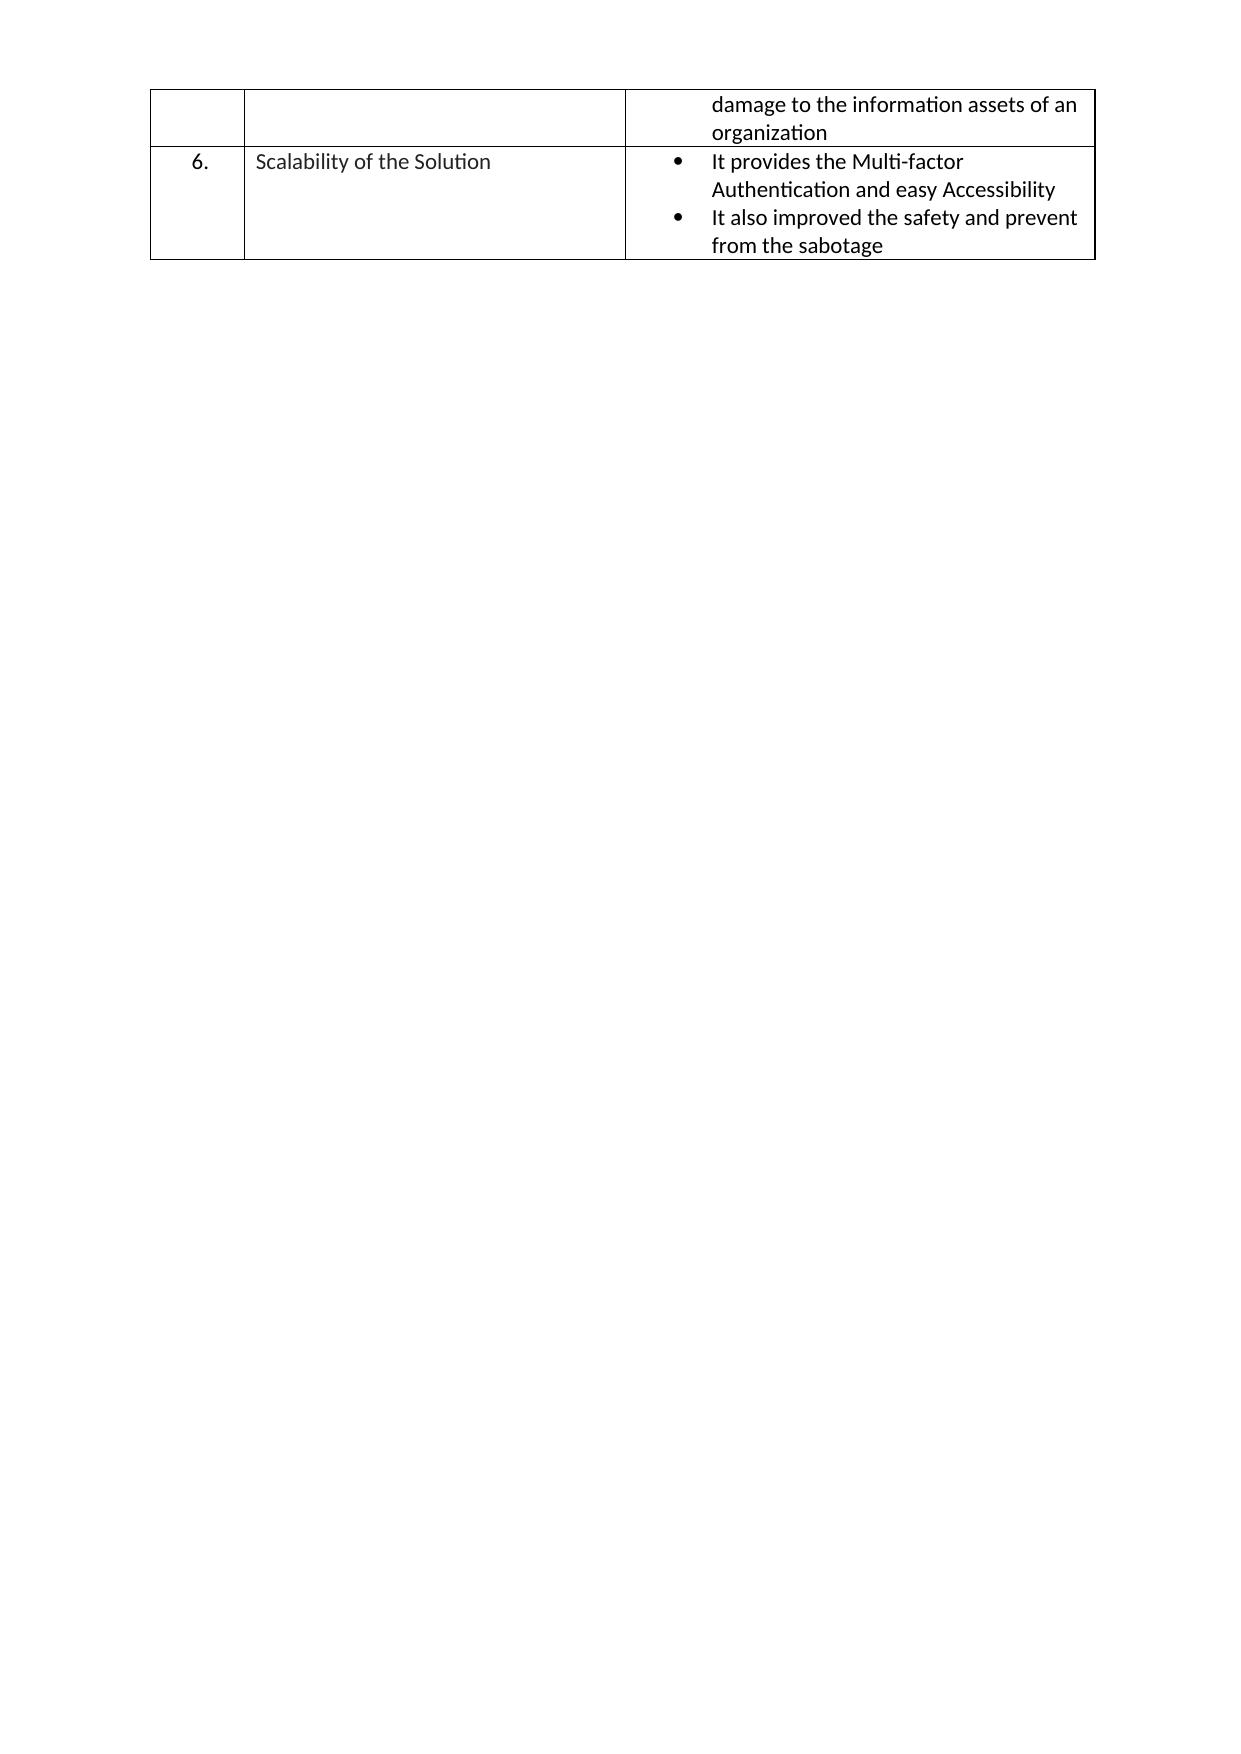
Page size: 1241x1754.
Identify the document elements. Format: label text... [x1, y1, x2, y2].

table_cell [151, 90, 244, 146]
table_cell [151, 147, 244, 259]
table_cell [245, 90, 625, 146]
table_cell It provides the Multi-factor Authentication and easy Accessibility It also improved the safety and prevent from the sabotage [626, 147, 1094, 259]
table_cell Scalability of the Solution [245, 147, 625, 259]
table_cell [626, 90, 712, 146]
